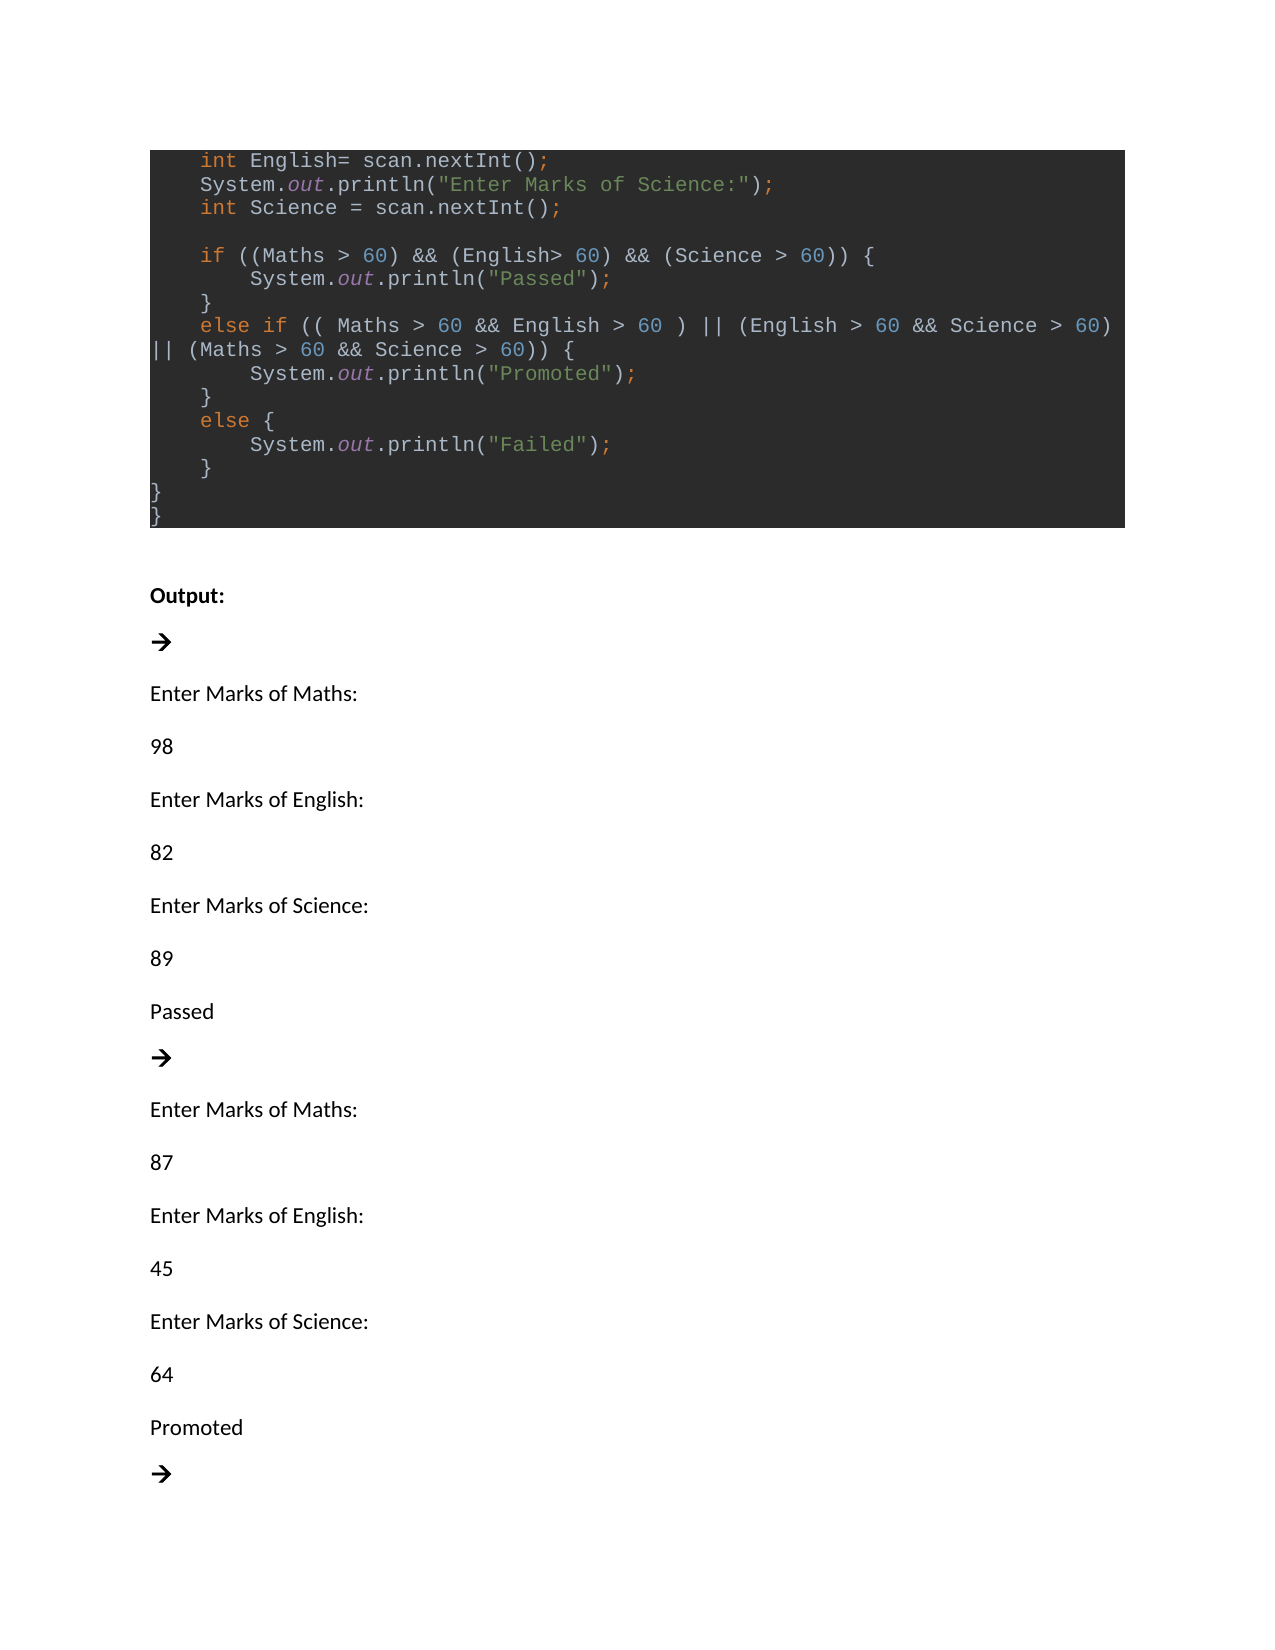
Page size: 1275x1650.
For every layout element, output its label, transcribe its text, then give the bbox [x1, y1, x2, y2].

text Promoted [150, 1413, 1125, 1441]
text Enter Marks of Science: [150, 891, 1125, 919]
text Enter Marks of English: [150, 785, 1125, 813]
text Enter Marks of Maths: [150, 1095, 1125, 1123]
text Enter Marks of English: [150, 1201, 1125, 1229]
text 64 [150, 1360, 1125, 1388]
text 98 [150, 732, 1125, 760]
text Passed [150, 997, 1125, 1025]
text Enter Marks of Maths: [150, 679, 1125, 707]
text Output: [150, 581, 1125, 609]
text 82 [150, 838, 1125, 866]
text 45 [150, 1254, 1125, 1282]
text Enter Marks of Science: [150, 1307, 1125, 1335]
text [150, 150, 1125, 528]
text 89 [150, 944, 1125, 972]
text 87 [150, 1148, 1125, 1176]
